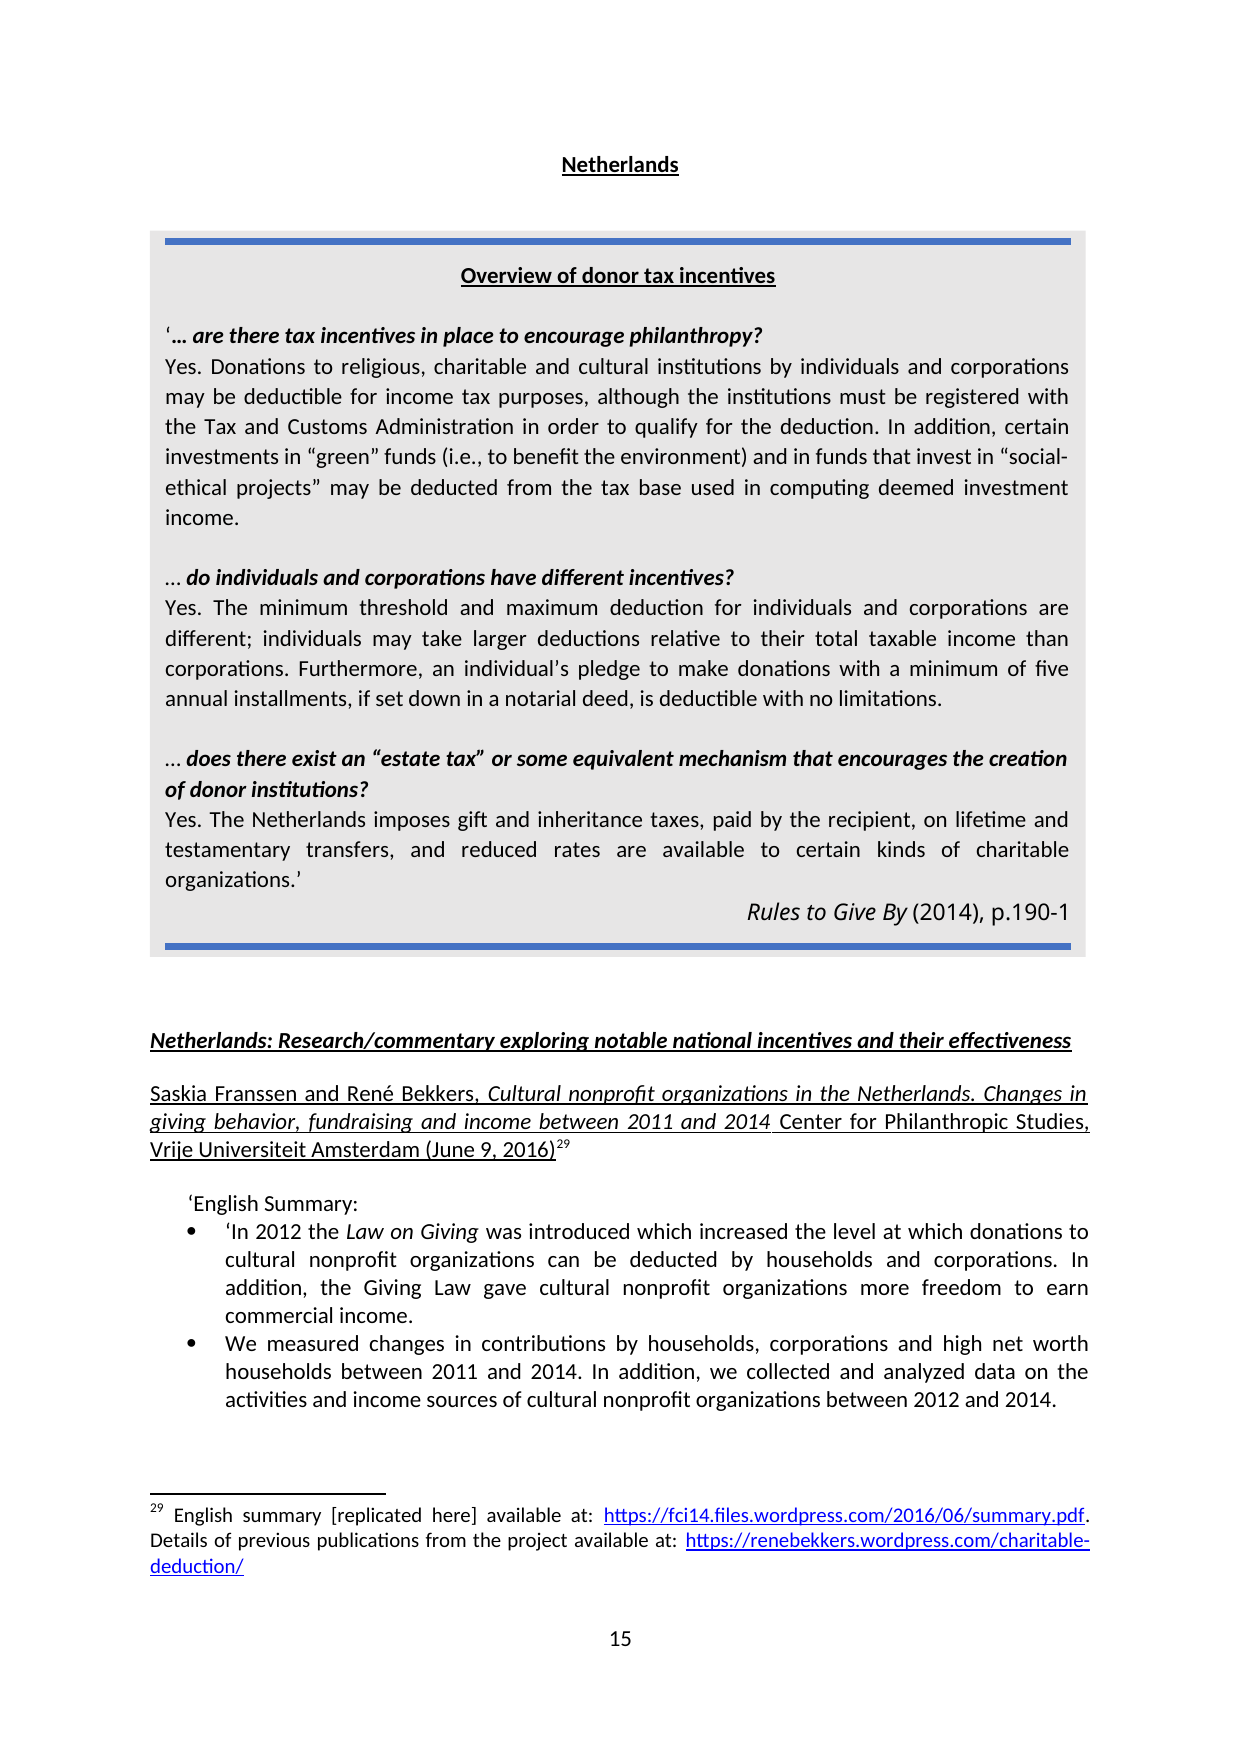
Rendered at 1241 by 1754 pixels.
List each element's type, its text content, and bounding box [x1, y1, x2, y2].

text ‘English Summary: [150, 1189, 1090, 1217]
text Saskia Franssen and René Bekkers, Cultural nonprofit organizations in the Netherlands. Changes in giving behavior, fundraising and income between 2011 and 2014 Center for Philanthropic Studies, Vrije Universiteit Amsterdam (June 9, 2016) [150, 1079, 1090, 1132]
text Saskia Franssen and René Bekkers, Cultural nonprofit organizations in the Netherlands. Changes in giving behavior, fundraising and income between 2011 and 2014 Center for Philanthropic Studies, Vrije Universiteit Amsterdam (June 9, 2016) [150, 1133, 1090, 1163]
text Netherlands [150, 150, 1090, 178]
list ‘In 2012 the Law on Giving was introduced which increased the level at which donations to cultural nonprofit organizations can be deducted by households and corporations. In addition, the Giving Law gave cultural nonprofit organizations more freedom to earn commercial income. [187, 1217, 1090, 1329]
list We measured changes in contributions by households, corporations and high net worth households between 2011 and 2014. In addition, we collected and analyzed data on the activities and income sources of cultural nonprofit organizations between 2012 and 2014. [187, 1329, 1090, 1413]
text Netherlands: Research/commentary exploring notable national incentives and their effectiveness [150, 1026, 1090, 1054]
